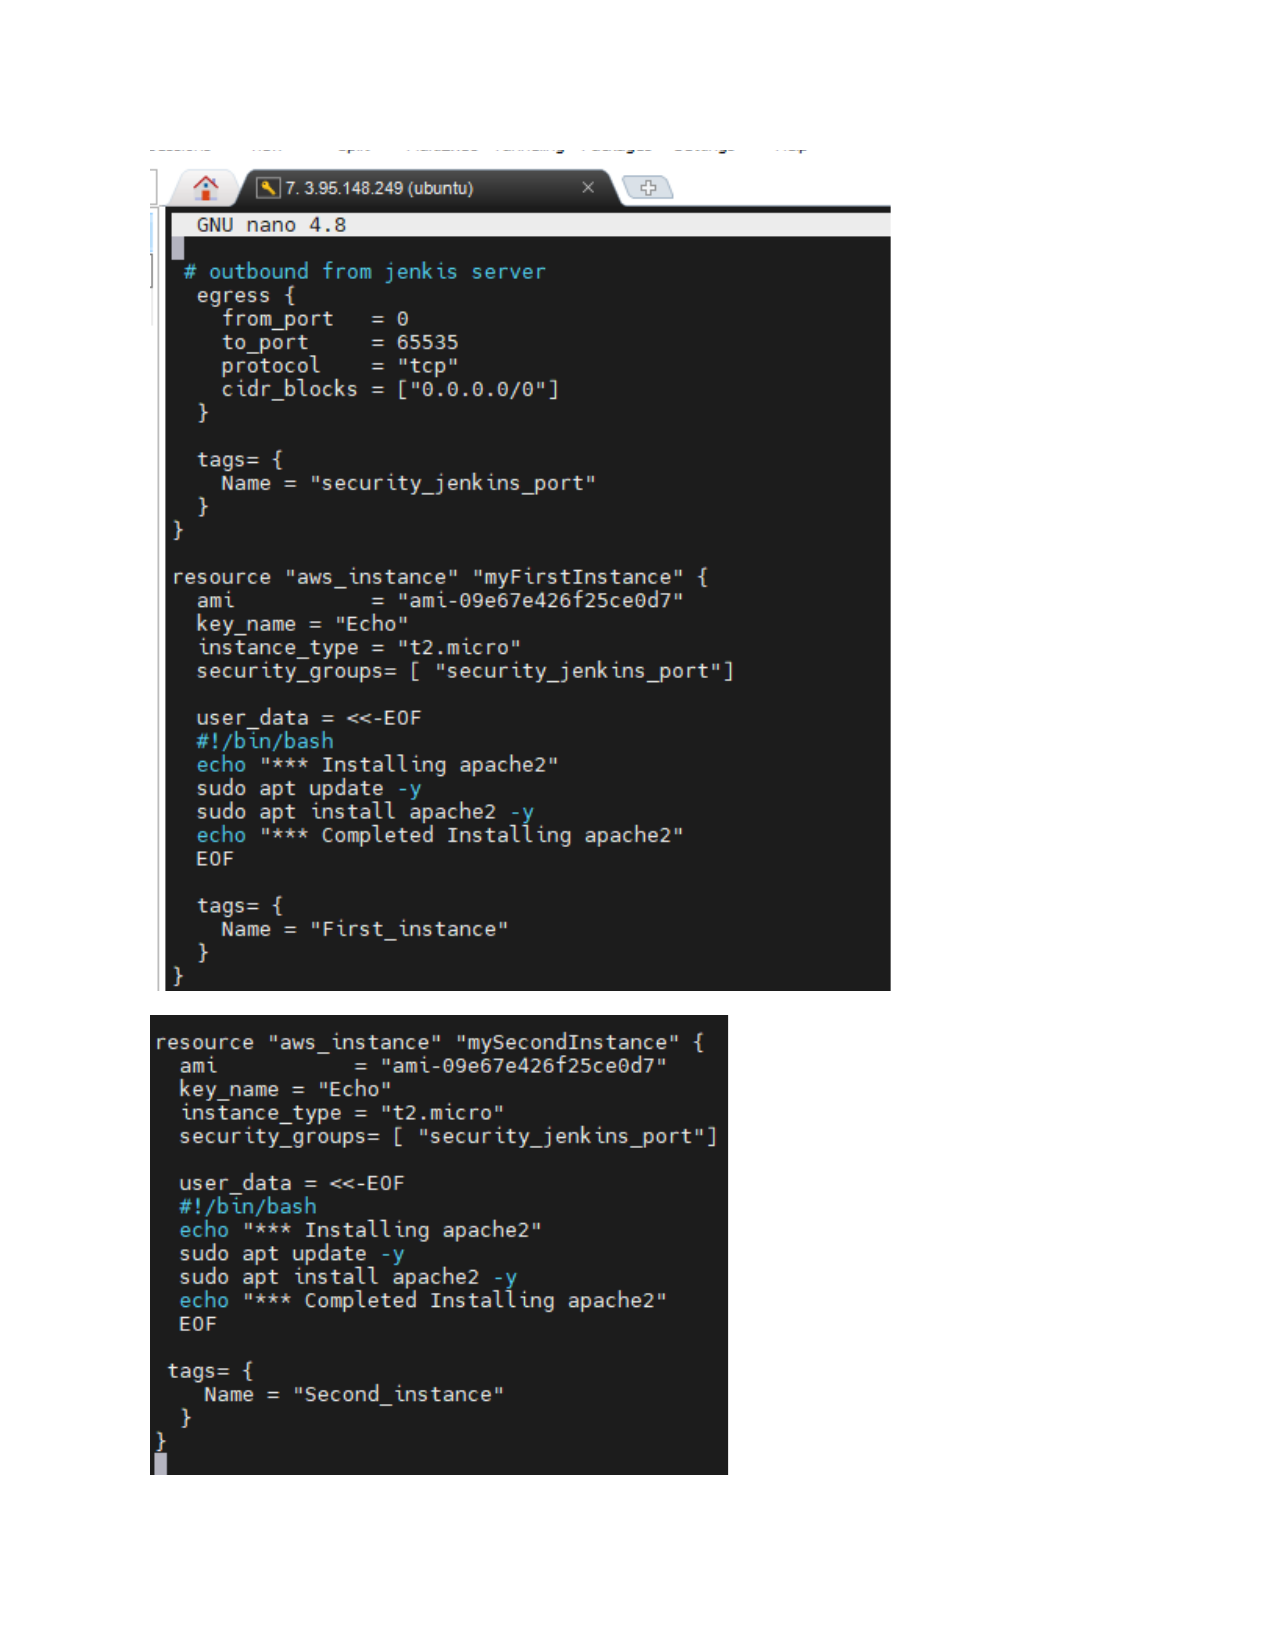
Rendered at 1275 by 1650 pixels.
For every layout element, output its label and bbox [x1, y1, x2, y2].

picture [150, 1015, 729, 1475]
picture [150, 150, 891, 991]
